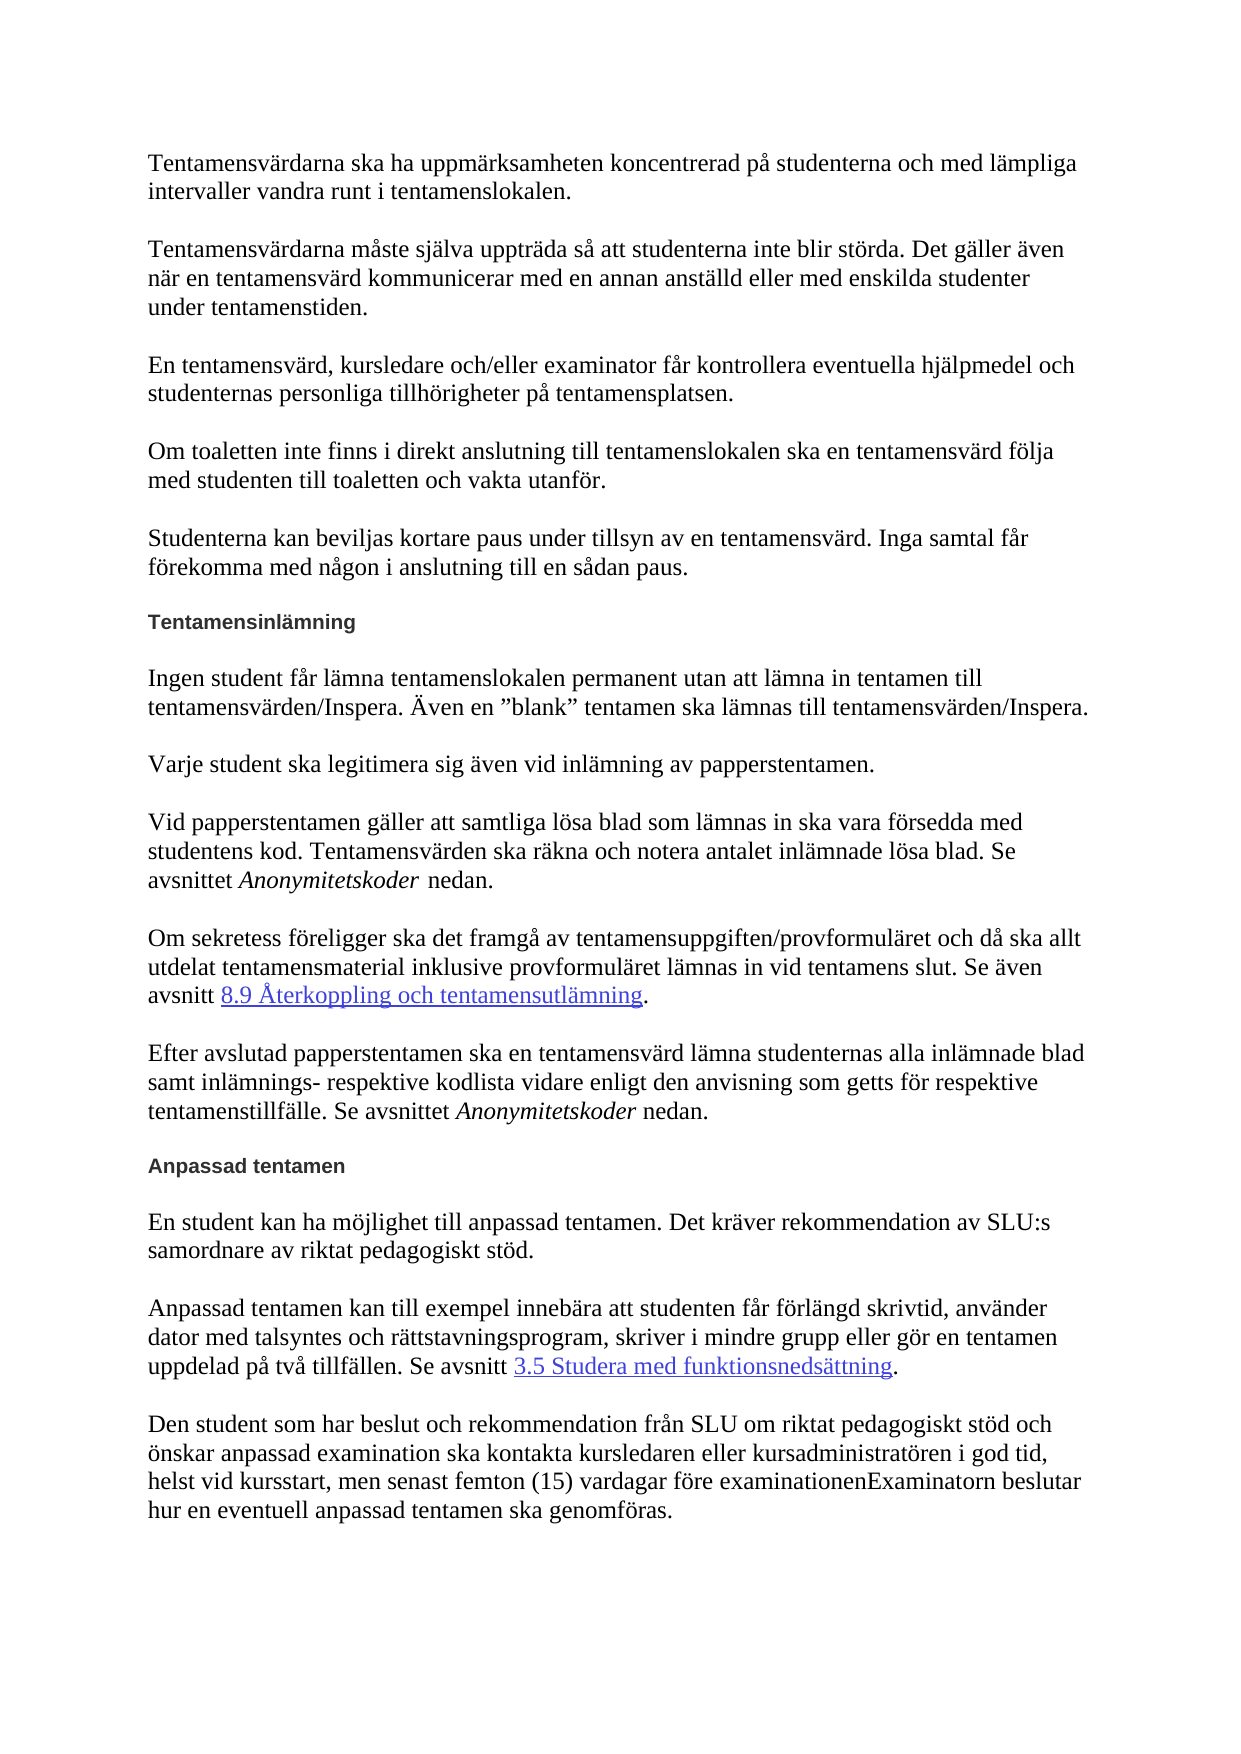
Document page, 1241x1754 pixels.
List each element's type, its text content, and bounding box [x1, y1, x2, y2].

text Tentamensvärdarna ska ha uppmärksamheten koncentrerad på studenterna och med lämpliga intervaller vandra runt i tentamenslokalen. [148, 148, 1093, 205]
text Om sekretess föreligger ska det framgå av tentamensuppgiften/provformuläret och då ska allt utdelat tentamensmaterial inklusive provformuläret lämnas in vid tentamens slut. Se även avsnitt 8.9 Återkoppling och tentamensutlämning. [148, 923, 1093, 1009]
text En tentamensvärd, kursledare och/eller examinator får kontrollera eventuella hjälpmedel och studenternas personliga tillhörigheter på tentamensplatsen. [148, 350, 1093, 407]
text Varje student ska legitimera sig även vid inlämning av papperstentamen. [148, 749, 1093, 778]
text Tentamensinlämning [148, 610, 1093, 634]
text Den student som har beslut och rekommendation från SLU om riktat pedagogiskt stöd och önskar anpassad examination ska kontakta kursledaren eller kursadministratören i god tid, helst vid kursstart, men senast femton (15) vardagar före examinationenExaminatorn beslutar hur en eventuell anpassad tentamen ska genomföras. [148, 1409, 1093, 1524]
text Efter avslutad papperstentamen ska en tentamensvärd lämna studenternas alla inlämnade blad samt inlämnings- respektive kodlista vidare enligt den anvisning som getts för respektive tentamenstillfälle. Se avsnittet Anonymitetskoder nedan. [148, 1038, 1093, 1124]
text En student kan ha möjlighet till anpassad tentamen. Det kräver rekommendation av SLU:s samordnare av riktat pedagogiskt stöd. [148, 1207, 1093, 1264]
text Anpassad tentamen kan till exempel innebära att studenten får förlängd skrivtid, använder dator med talsyntes och rättstavningsprogram, skriver i mindre grupp eller gör en tentamen uppdelad på två tillfällen. Se avsnitt 3.5 Studera med funktionsnedsättning. [148, 1293, 1093, 1380]
text Vid papperstentamen gäller att samtliga lösa blad som lämnas in ska vara försedda med studentens kod. Tentamensvärden ska räkna och notera antalet inlämnade lösa blad. Se avsnittet Anonymitetskoder nedan. [148, 807, 1093, 894]
text Studenterna kan beviljas kortare paus under tillsyn av en tentamensvärd. Inga samtal får förekomma med någon i anslutning till en sådan paus. [148, 523, 1093, 581]
text Ingen student får lämna tentamenslokalen permanent utan att lämna in tentamen till tentamensvärden/Inspera. Även en ”blank” tentamen ska lämnas till tentamensvärden/Inspera. [148, 663, 1093, 720]
text Anpassad tentamen [148, 1154, 1093, 1178]
text Tentamensvärdarna måste själva uppträda så att studenterna inte blir störda. Det gäller även när en tentamensvärd kommunicerar med en annan anställd eller med enskilda studenter under tentamenstiden. [148, 234, 1093, 321]
text Om toaletten inte finns i direkt anslutning till tentamenslokalen ska en tentamensvärd följa med studenten till toaletten och vakta utanför. [148, 436, 1093, 494]
